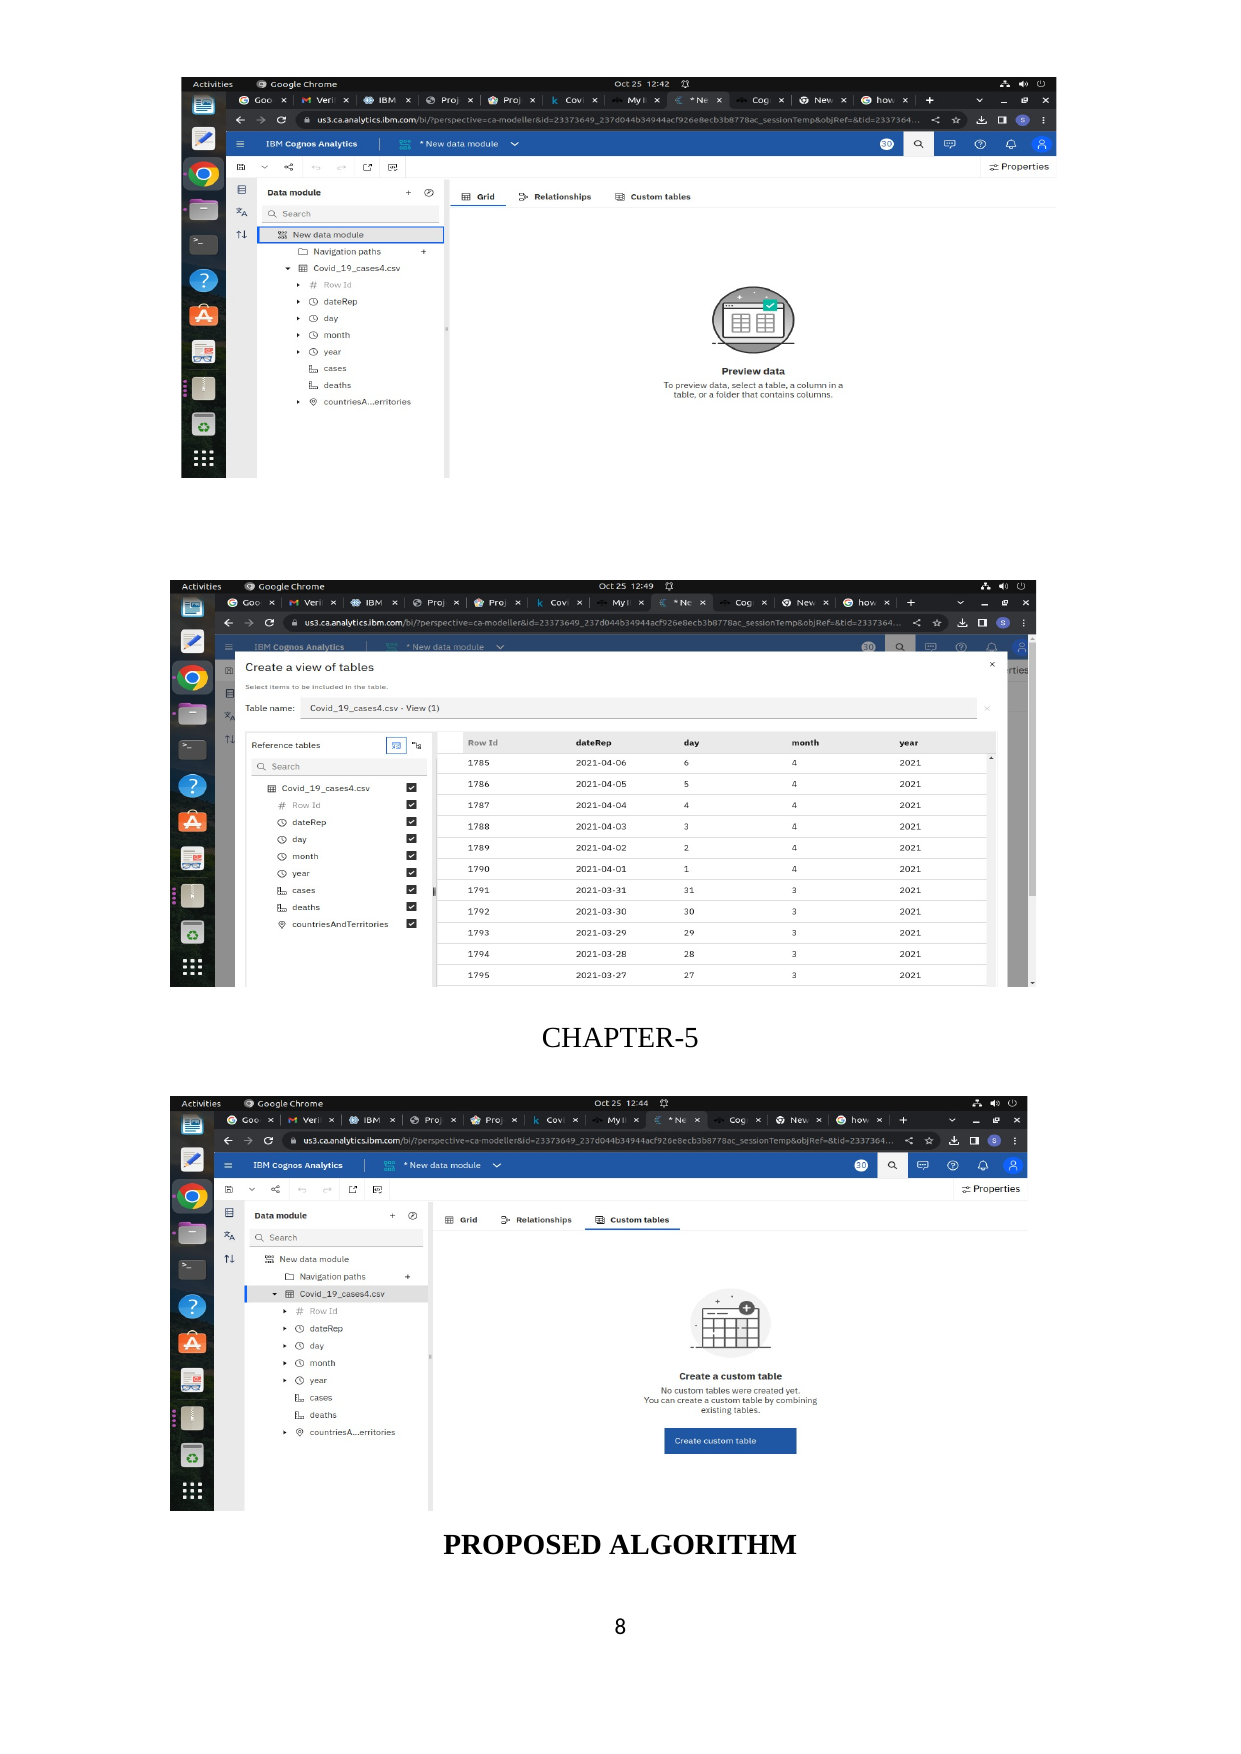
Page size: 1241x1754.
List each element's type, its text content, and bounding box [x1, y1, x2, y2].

picture [170, 580, 1037, 987]
picture [181, 77, 1057, 478]
picture [170, 1096, 1028, 1511]
text CHAPTER-5 [150, 955, 1090, 1053]
